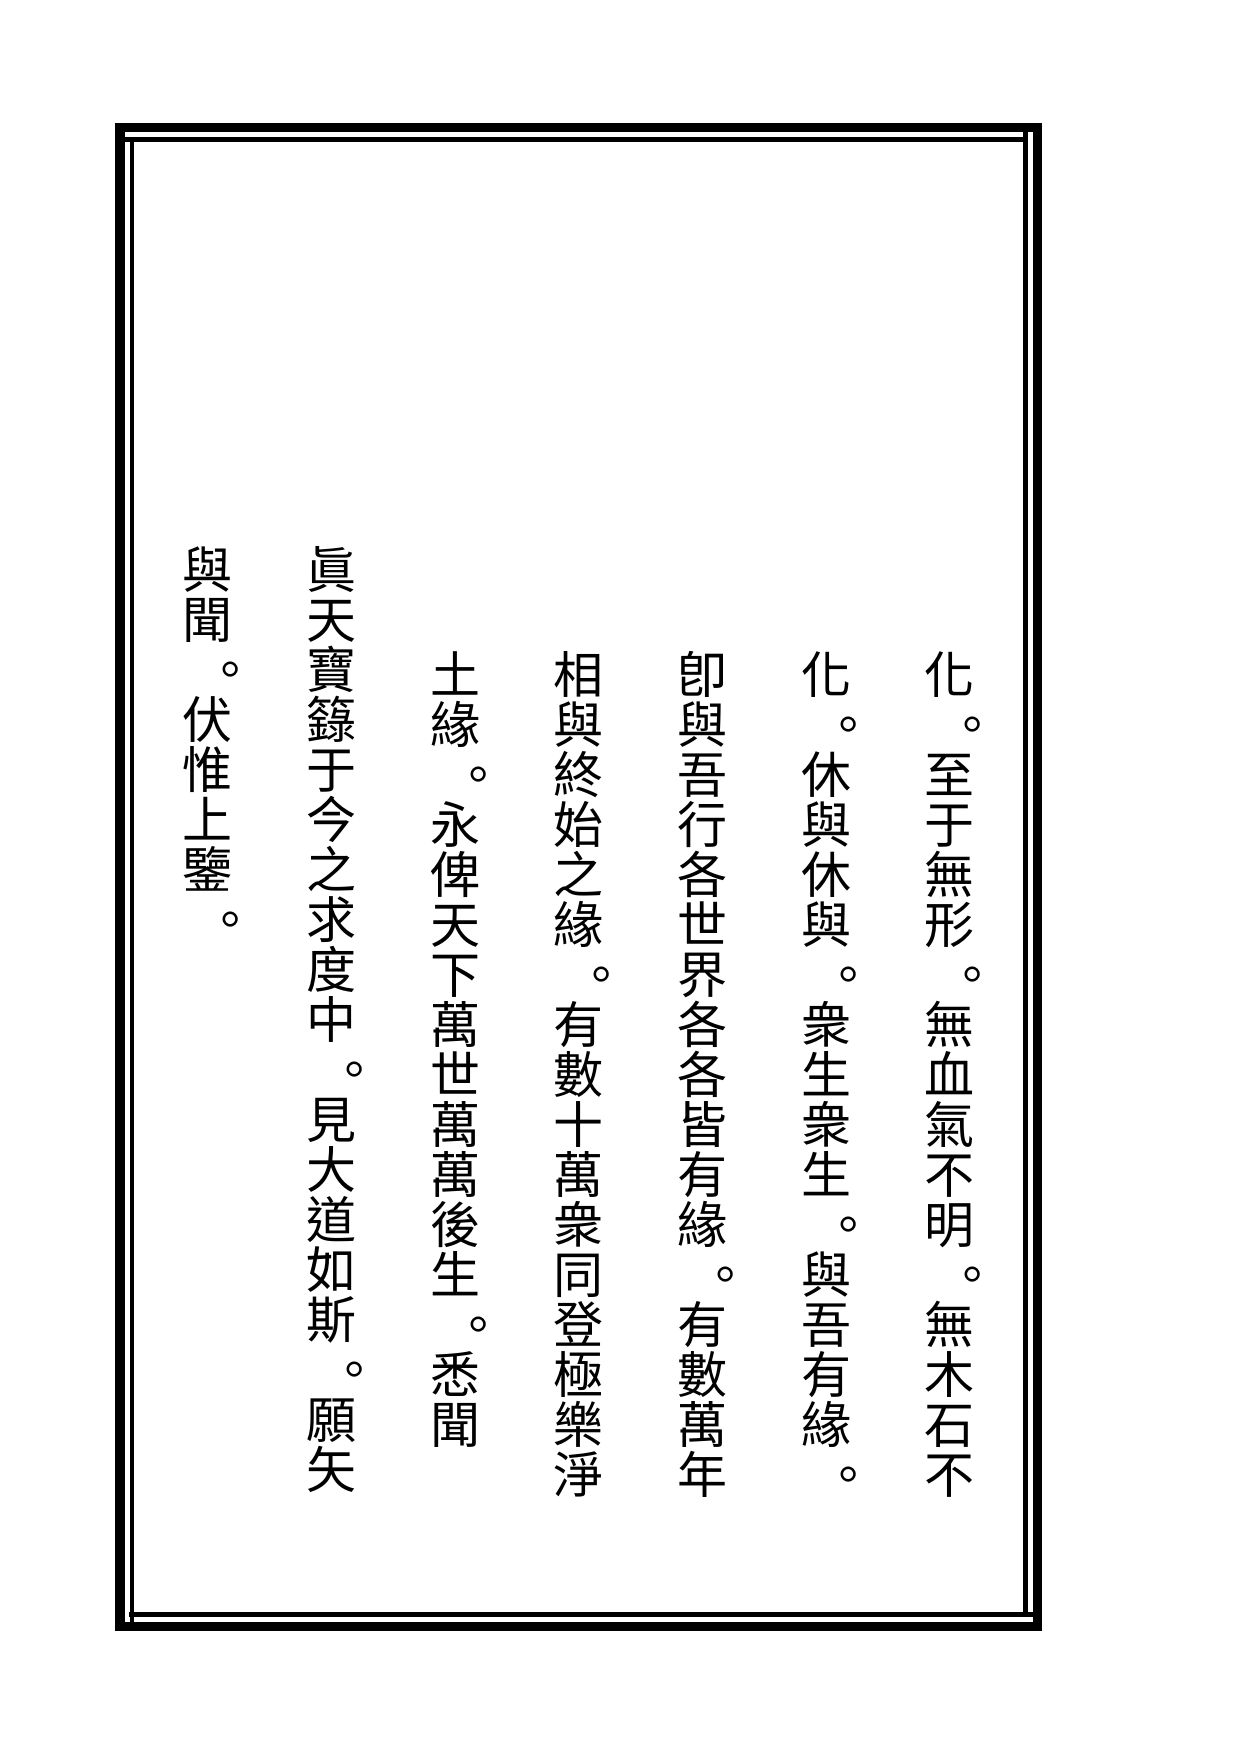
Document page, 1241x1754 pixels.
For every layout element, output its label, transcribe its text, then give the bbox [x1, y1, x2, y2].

text 老祖御前。惻焉懷之。沛然施之。浩然應之。將世界衆惡行。衆苦行。悉潛移默化。至于無形。無血氣不明。無木石不化。休與休與。衆生衆生。與吾有緣。卽與吾行各世界各各皆有緣。有數萬年相與終始之緣。有數十萬衆同登極樂淨土緣。永俾天下萬世萬萬後生。悉聞 [393, 544, 1012, 1536]
text 眞天寶籙于今之求度中。見大道如斯。願矢與聞。伏惟上鑒。 [146, 544, 393, 1536]
